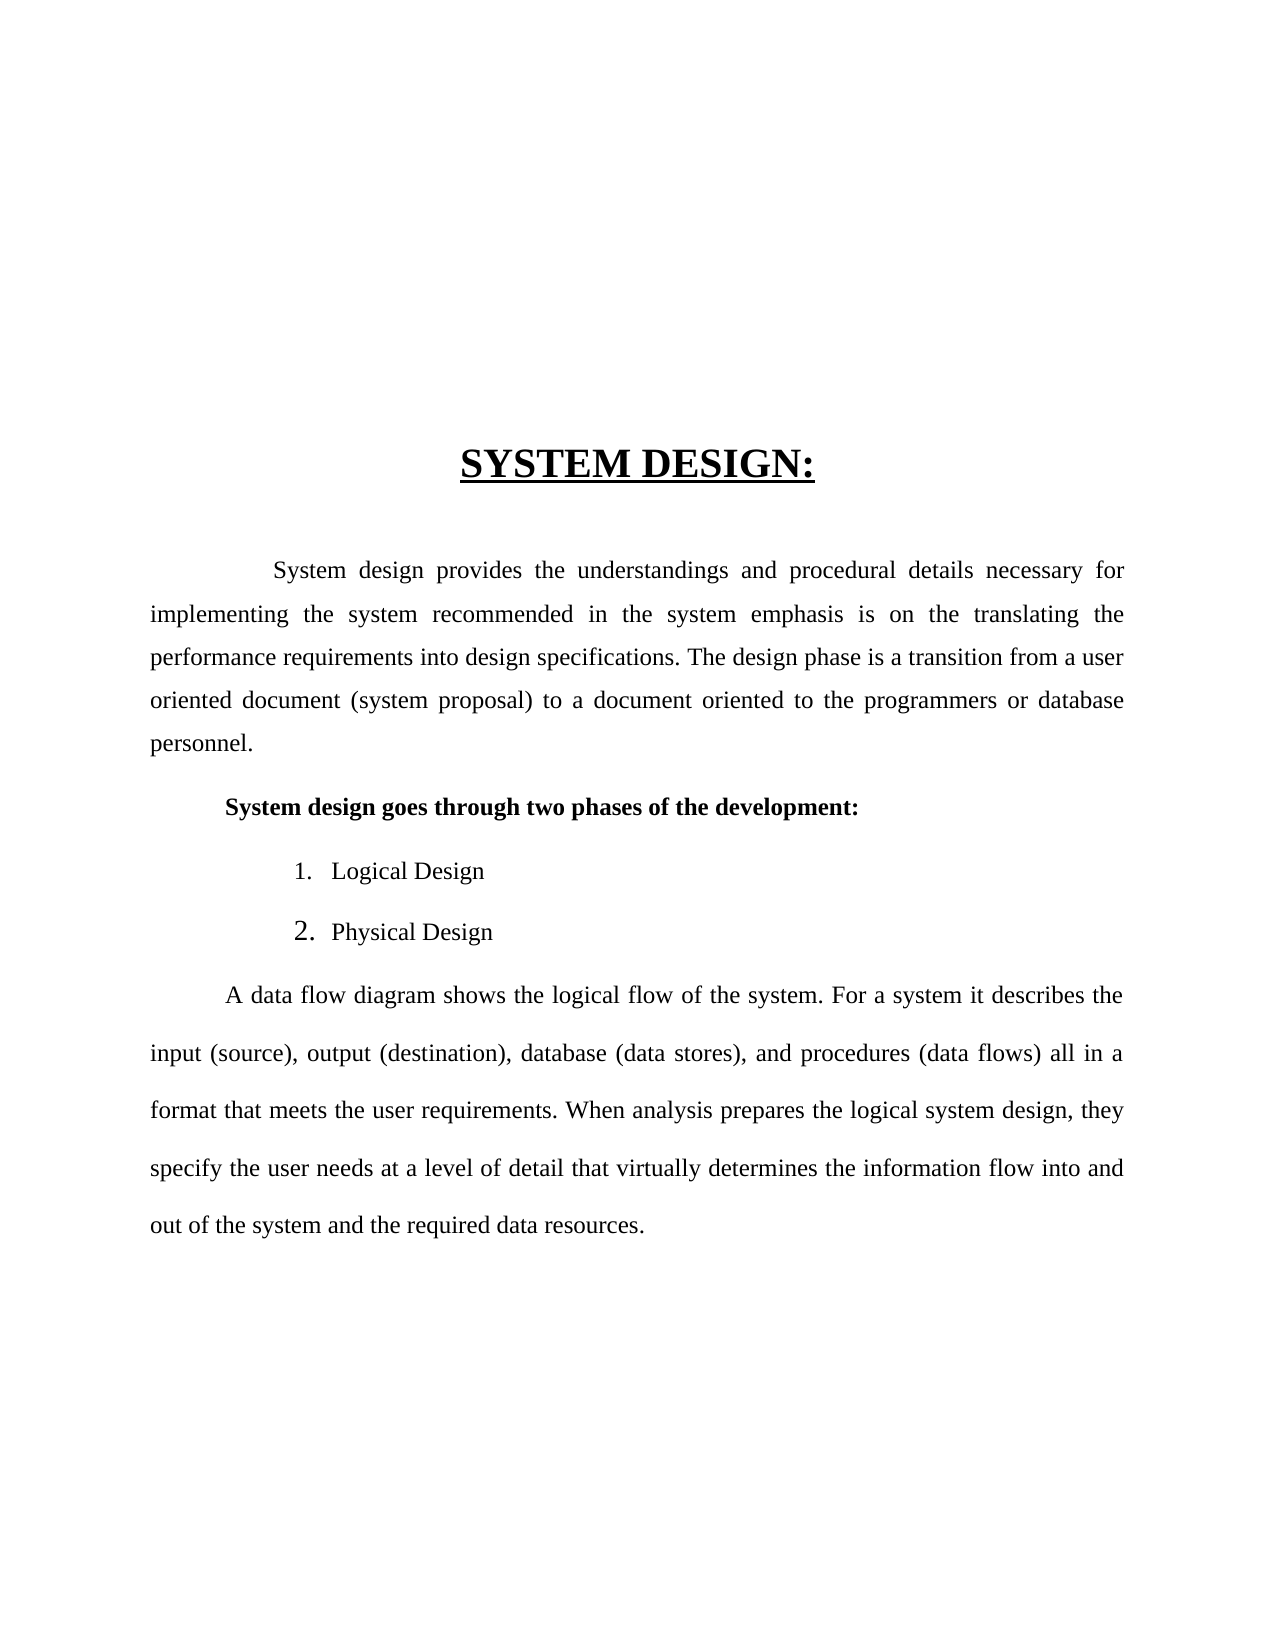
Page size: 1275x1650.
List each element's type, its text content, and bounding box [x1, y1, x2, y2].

text System design provides the understandings and procedural details necessary for implementing the system recommended in the system emphasis is on the translating the performance requirements into design specifications. The design phase is a transition from a user oriented document (system proposal) to a document oriented to the programmers or database personnel. [150, 556, 1125, 757]
text System design goes through two phases of the development: [150, 792, 1125, 821]
text SYSTEM DESIGN: [150, 439, 1125, 487]
list Physical Design [294, 913, 1125, 947]
list Logical Design [294, 856, 1125, 885]
text A data flow diagram shows the logical flow of the system. For a system it describes the input (source), output (destination), database (data stores), and procedures (data flows) all in a format that meets the user requirements. When analysis prepares the logical system design, they specify the user needs at a level of detail that virtually determines the information flow into and out of the system and the required data resources. [150, 981, 1125, 1239]
